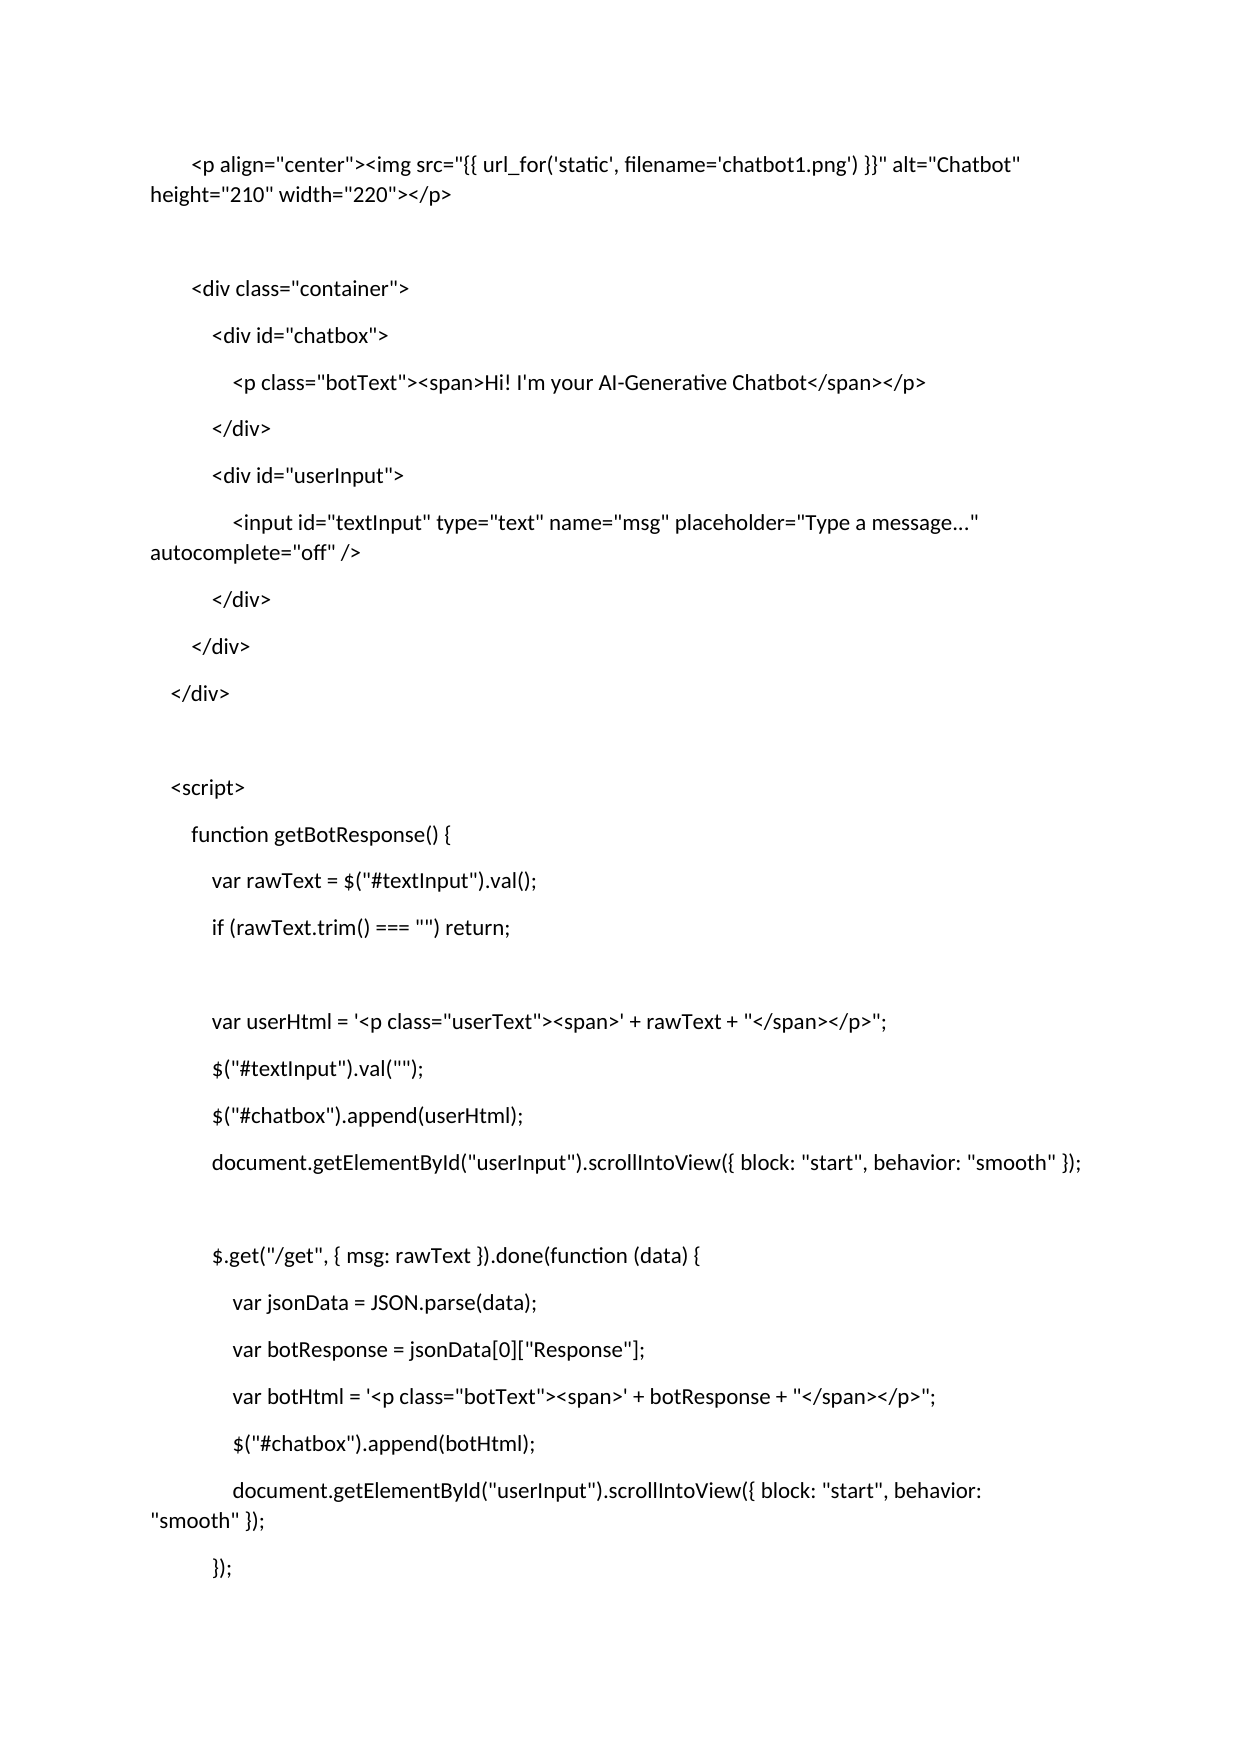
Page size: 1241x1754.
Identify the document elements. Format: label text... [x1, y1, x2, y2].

text var rawText = $("#textInput").val(); [150, 867, 1090, 895]
text document.getElementById("userInput").scrollIntoView({ block: "start", behavior: "smooth" }); [150, 1148, 1090, 1176]
text $.get("/get", { msg: rawText }).done(function (data) { [150, 1242, 1090, 1270]
text $("#textInput").val(""); [150, 1054, 1090, 1082]
text <script> [150, 773, 1090, 801]
text <input id="textInput" type="text" name="msg" placeholder="Type a message..." autocomplete="off" /> [150, 508, 1090, 567]
text </div> [150, 414, 1090, 443]
text }); [150, 1553, 1090, 1581]
text document.getElementById("userInput").scrollIntoView({ block: "start", behavior: "smooth" }); [150, 1476, 1090, 1534]
text </div> [150, 679, 1090, 707]
text </div> [150, 585, 1090, 613]
text function getBotResponse() { [150, 820, 1090, 848]
text if (rawText.trim() === "") return; [150, 913, 1090, 942]
text <p align="center"><img src="{{ url_for('static', filename='chatbot1.png') }}" alt="Chatbot" height="210" width="220"></p> [150, 150, 1090, 208]
text <div id="userInput"> [150, 461, 1090, 489]
text $("#chatbox").append(userHtml); [150, 1101, 1090, 1129]
text <p class="botText"><span>Hi! I'm your AI-Generative Chatbot</span></p> [150, 368, 1090, 396]
text var botResponse = jsonData[0]["Response"]; [150, 1335, 1090, 1363]
text <div class="container"> [150, 274, 1090, 302]
text var jsonData = JSON.parse(data); [150, 1288, 1090, 1317]
text var userHtml = '<p class="userText"><span>' + rawText + "</span></p>"; [150, 1007, 1090, 1035]
text var botHtml = '<p class="botText"><span>' + botResponse + "</span></p>"; [150, 1382, 1090, 1410]
text $("#chatbox").append(botHtml); [150, 1429, 1090, 1457]
text <div id="chatbox"> [150, 321, 1090, 349]
text </div> [150, 632, 1090, 660]
